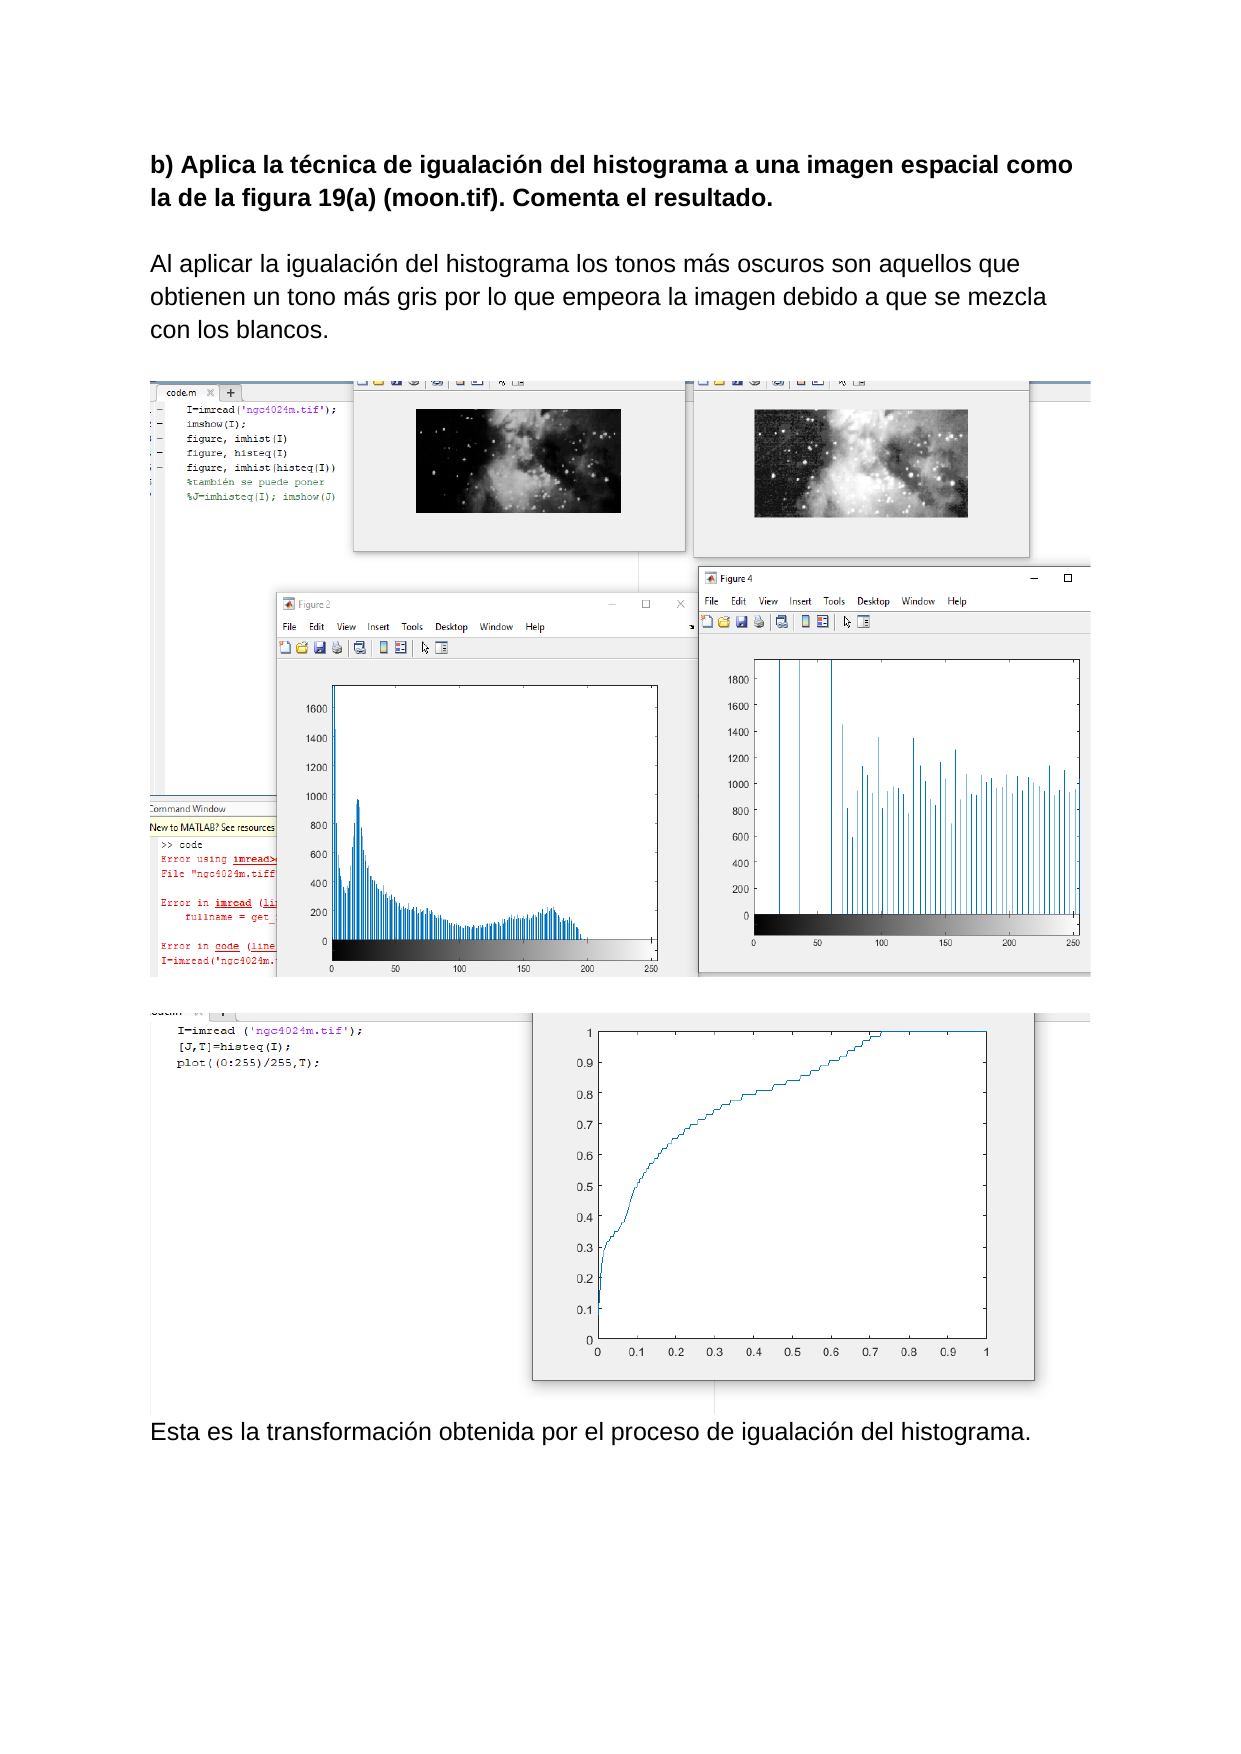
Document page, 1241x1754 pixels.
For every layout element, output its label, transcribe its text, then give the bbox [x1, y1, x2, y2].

text Al aplicar la igualación del histograma los tonos más oscuros son aquellos que obtienen un tono más gris por lo que empeora la imagen debido a que se mezcla con los blancos. [150, 249, 1090, 344]
picture [150, 381, 1091, 977]
text Esta es la transformación obtenida por el proceso de igualación del histograma. [150, 1417, 1090, 1446]
picture [150, 1013, 1091, 1414]
text b) Aplica la técnica de igualación del histograma a una imagen espacial como la de la figura 19(a) (moon.tif). Comenta el resultado. [150, 150, 1090, 212]
